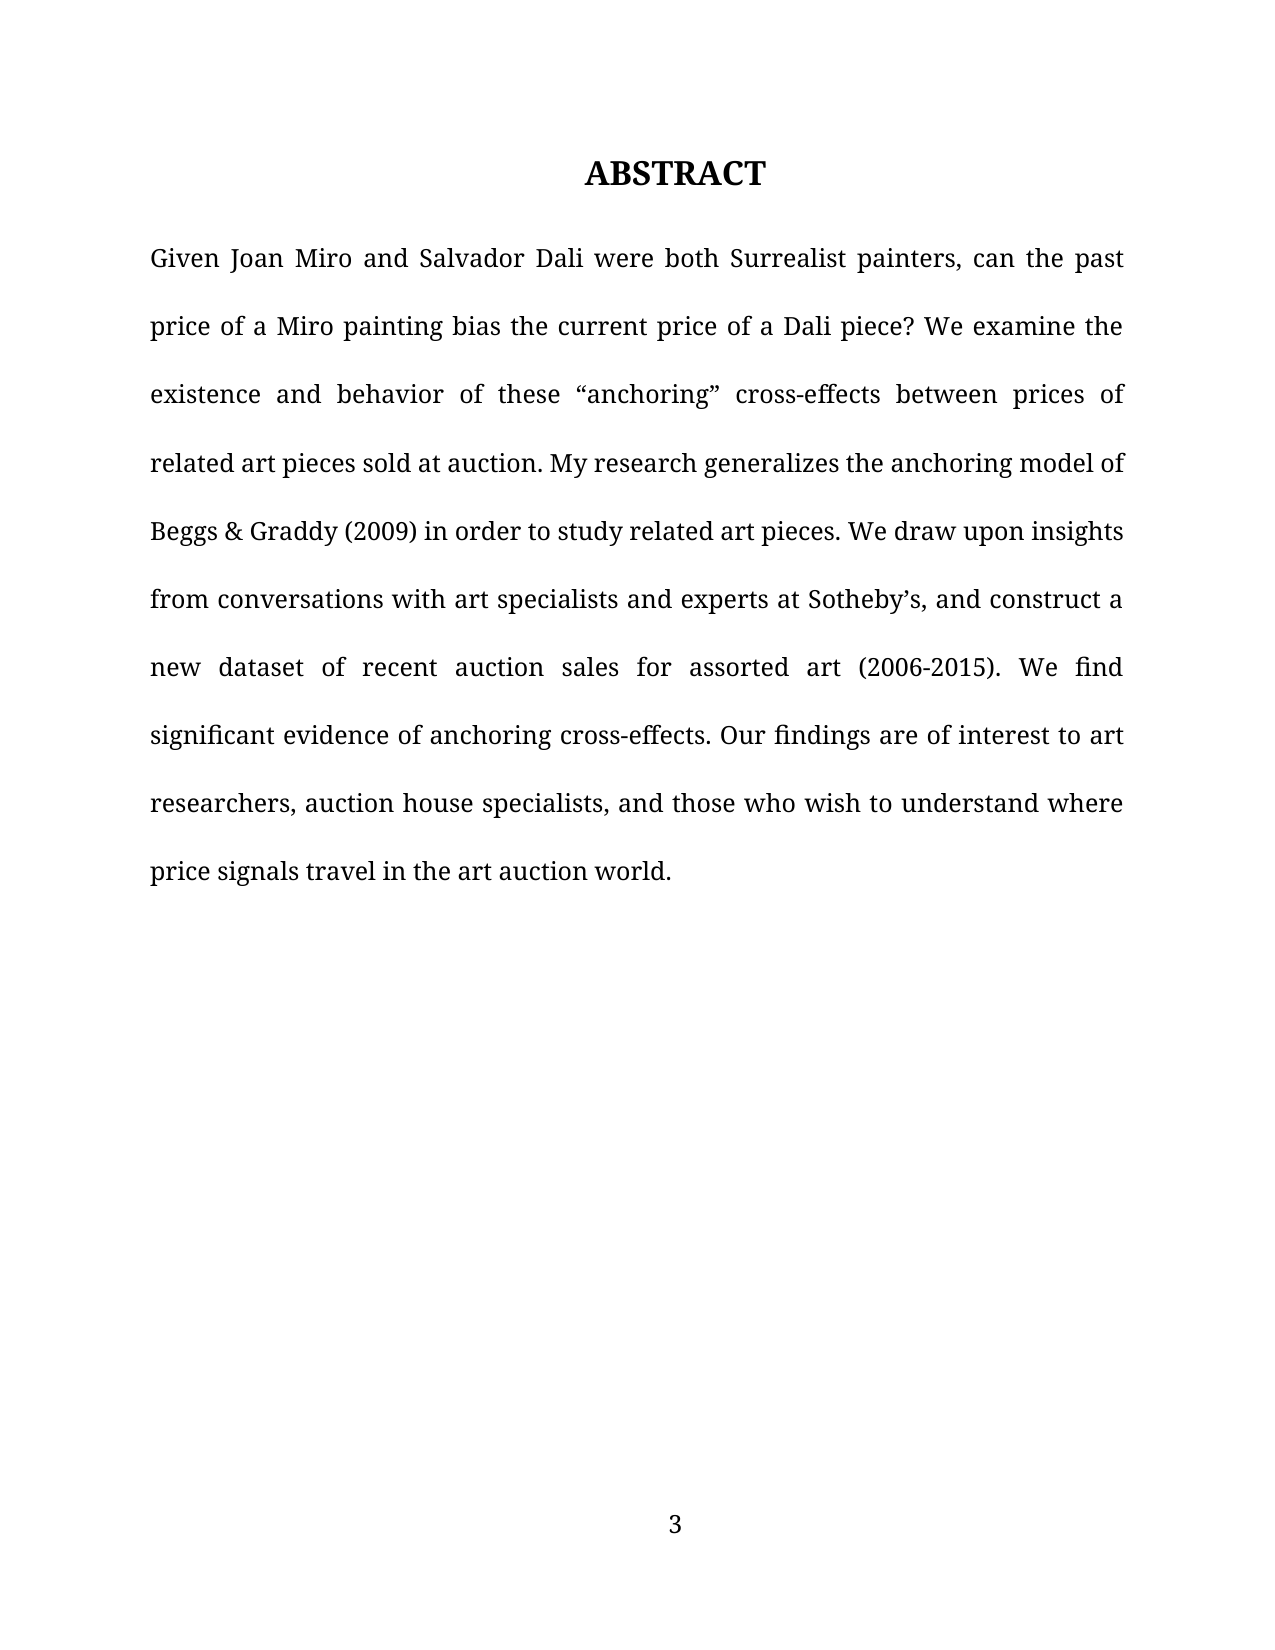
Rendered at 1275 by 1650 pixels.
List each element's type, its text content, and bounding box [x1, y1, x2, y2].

text ABSTRACT [150, 150, 1125, 195]
text Given Joan Miro and Salvador Dali were both Surrealist painters, can the past price of a Miro painting bias the current price of a Dali piece? We examine the existence and behavior of these “anchoring” cross-effects between prices of related art pieces sold at auction. My research generalizes the anchoring model of Beggs & Graddy (2009) in order to study related art pieces. We draw upon insights from conversations with art specialists and experts at Sotheby’s, and construct a new dataset of recent auction sales for assorted art (2006-2015). We find significant evidence of anchoring cross-effects. Our findings are of interest to art researchers, auction house specialists, and those who wish to understand where price signals travel in the art auction world. [150, 241, 1125, 888]
